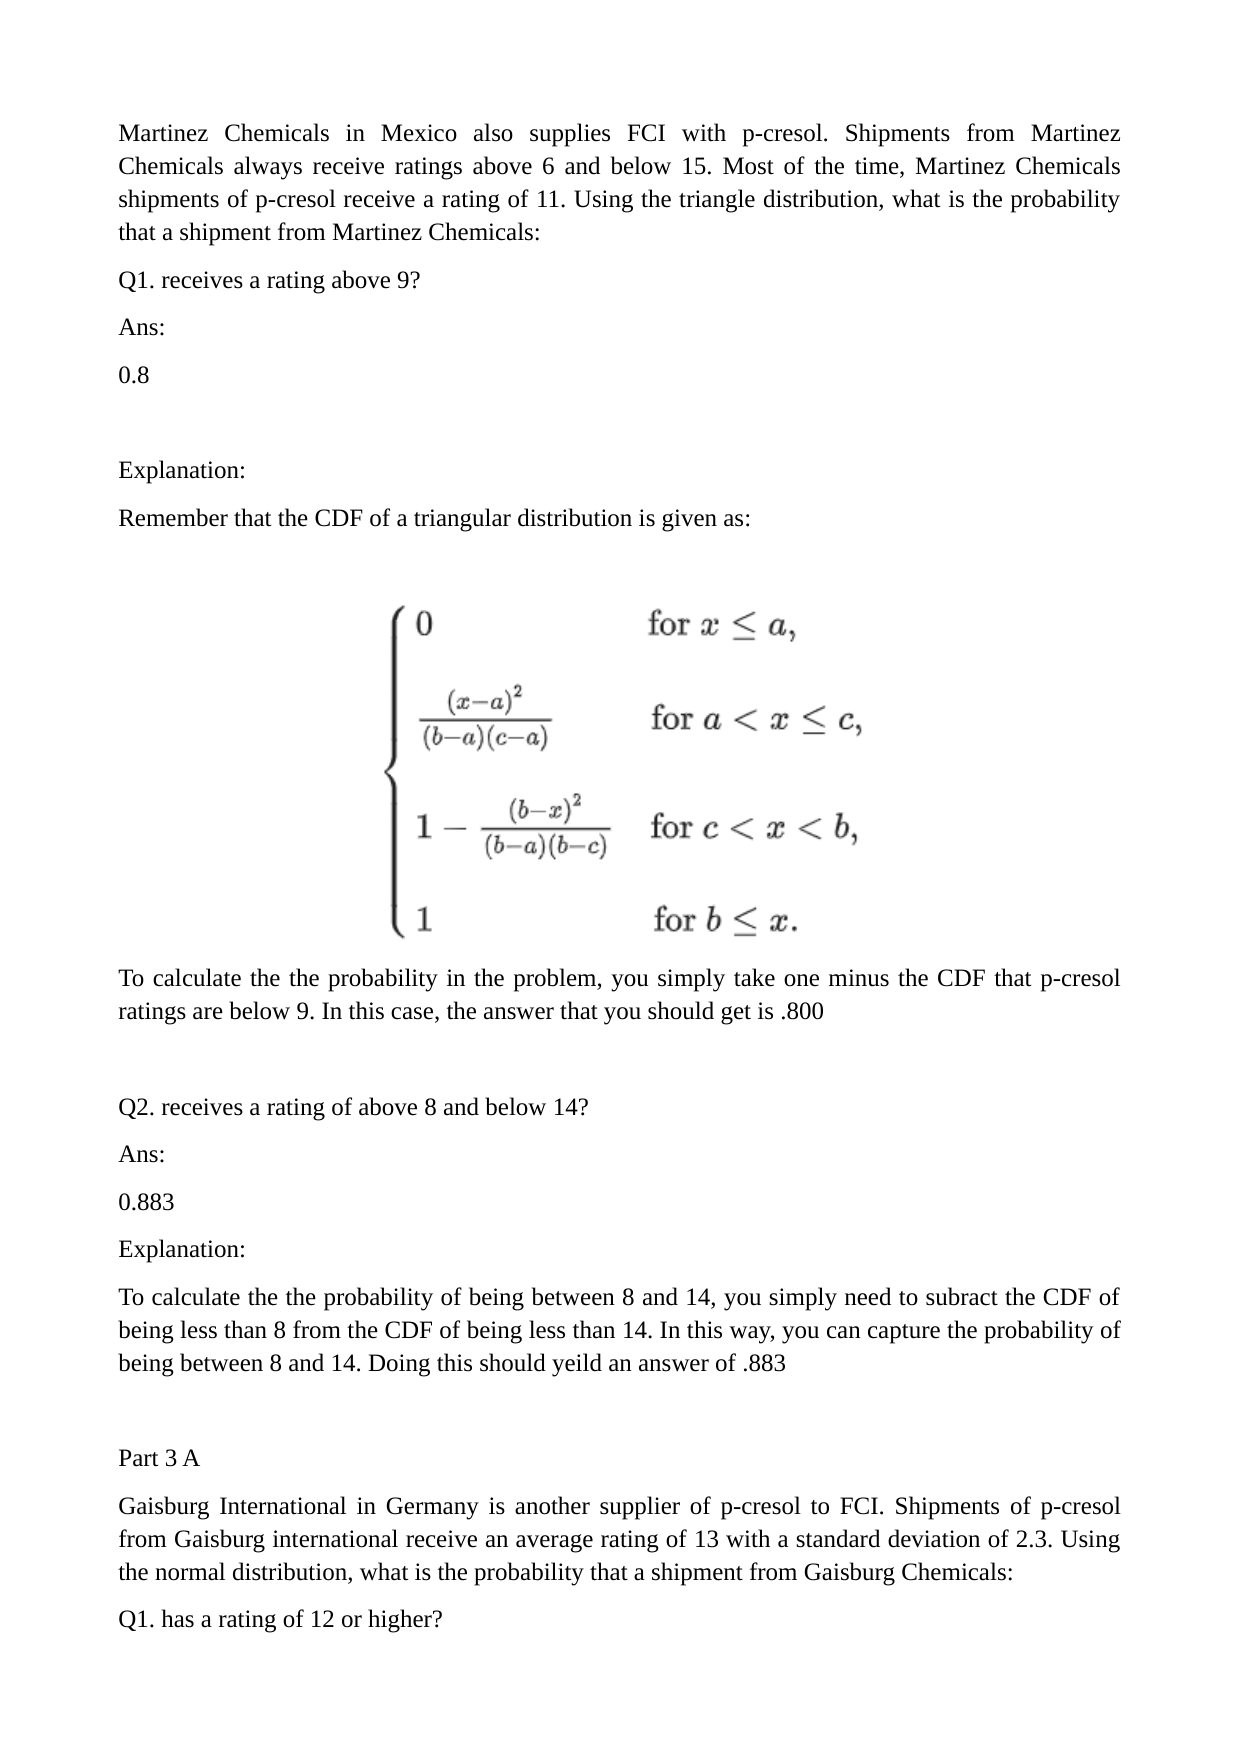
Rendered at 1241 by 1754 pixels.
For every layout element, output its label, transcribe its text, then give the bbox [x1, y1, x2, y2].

text Explanation: [118, 455, 1122, 484]
text Gaisburg International in Germany is another supplier of p-cresol to FCI. Shipments of p-cresol from Gaisburg international receive an average rating of 13 with a standard deviation of 2.3. Using the normal distribution, what is the probability that a shipment from Gaisburg Chemicals: [118, 1491, 1122, 1586]
text Ans: [118, 1139, 1122, 1168]
text Ans: [118, 312, 1122, 341]
text 0.8 [118, 360, 1122, 389]
text Part 3 A [118, 1443, 1122, 1472]
text To calculate the the probability of being between 8 and 14, you simply need to subract the CDF of being less than 8 from the CDF of being less than 14. In this way, you can capture the probability of being between 8 and 14. Doing this should yeild an answer of .883 [118, 1282, 1122, 1377]
text Q1. receives a rating above 9? [118, 265, 1122, 293]
text Q1. has a rating of 12 or higher? [118, 1604, 1122, 1633]
text Explanation: [118, 1234, 1122, 1263]
text 0.883 [118, 1187, 1122, 1216]
text Q2. receives a rating of above 8 and below 14? [118, 1092, 1122, 1120]
text Martinez Chemicals in Mexico also supplies FCI with p-cresol. Shipments from Martinez Chemicals always receive ratings above 6 and below 15. Most of the time, Martinez Chemicals shipments of p-cresol receive a rating of 11. Using the triangle distribution, what is the probability that a shipment from Martinez Chemicals: [118, 118, 1122, 246]
text Remember that the CDF of a triangular distribution is given as: [118, 503, 1122, 532]
picture [377, 598, 863, 941]
